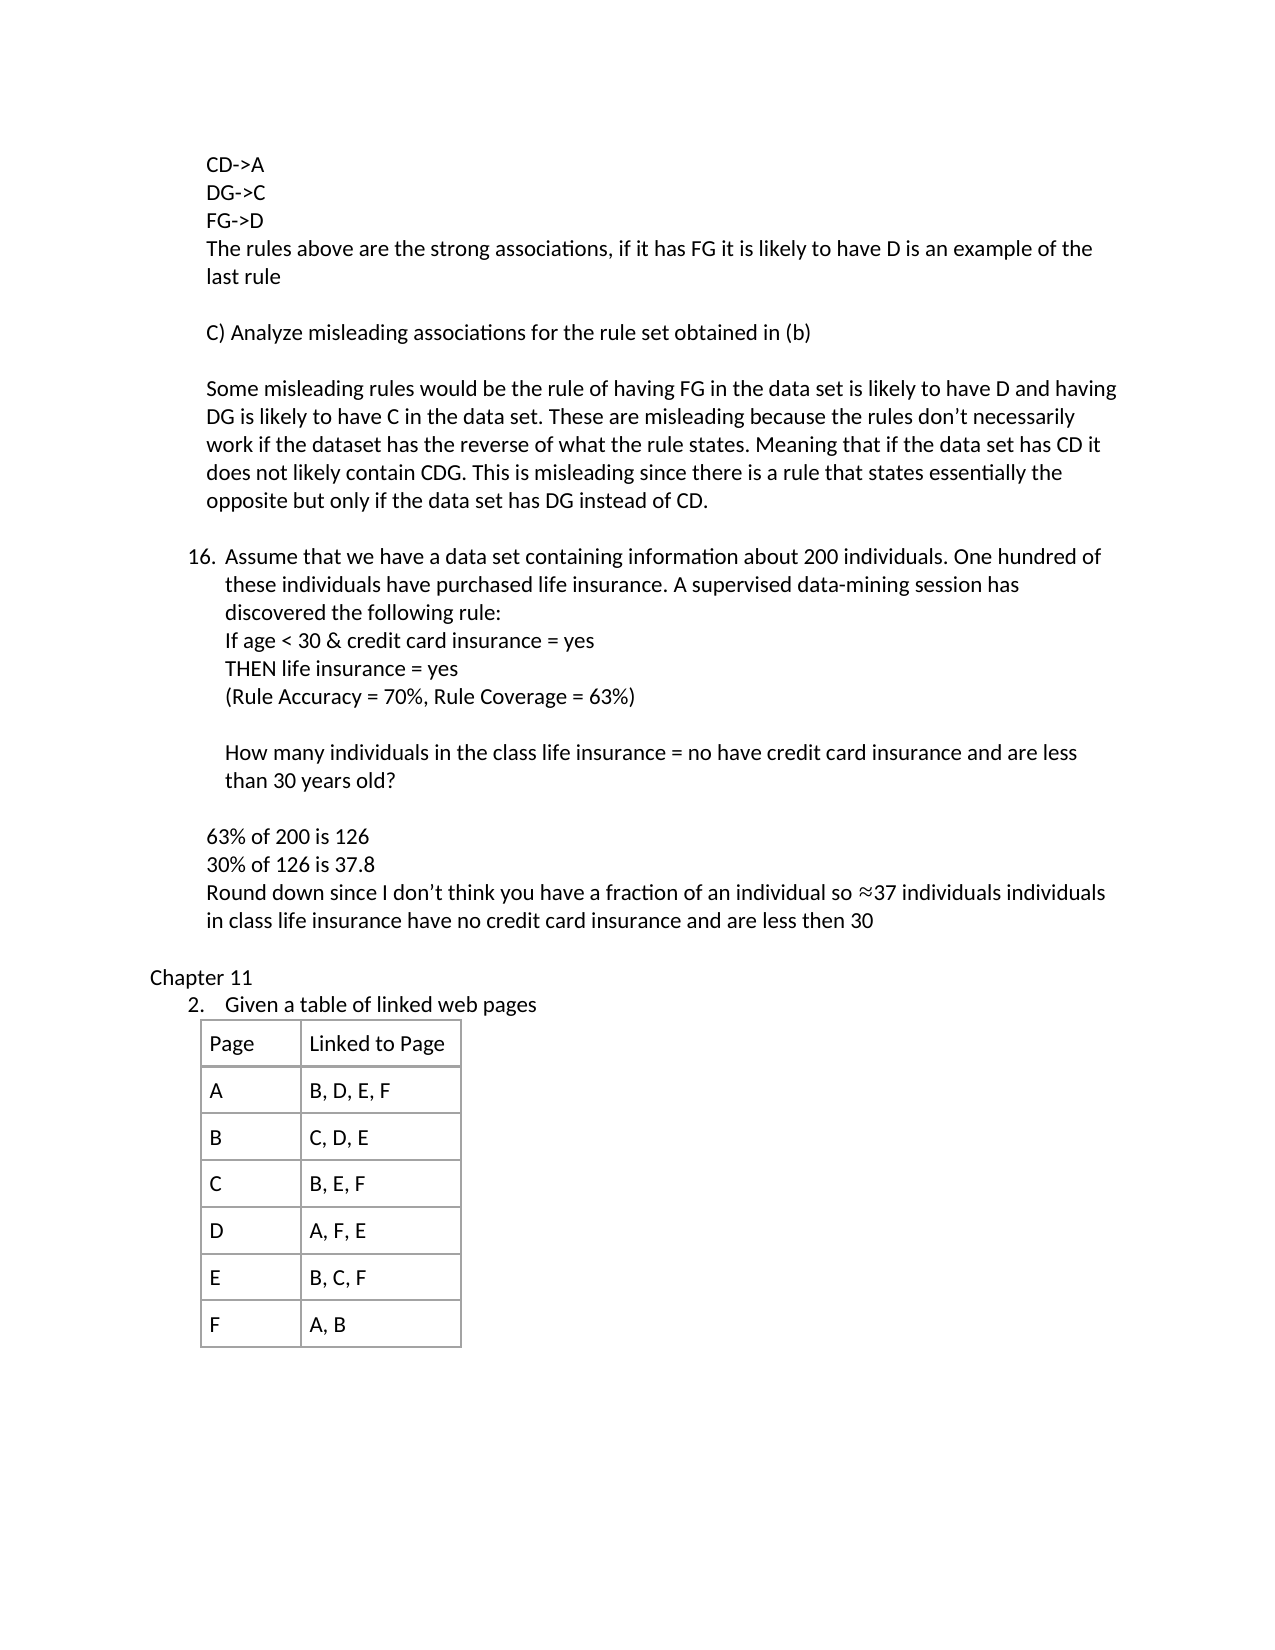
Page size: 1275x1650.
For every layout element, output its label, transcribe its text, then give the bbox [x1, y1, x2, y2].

table_cell A, F, E [302, 1208, 460, 1252]
table_cell E [202, 1255, 300, 1299]
table_cell C, D, E [302, 1114, 460, 1159]
table_cell A, B [302, 1301, 460, 1346]
text 30% of 126 is 37.8 [206, 851, 1125, 878]
table_header Linked to Page [302, 1021, 460, 1065]
text Round down since I don’t think you have a fraction of an individual so 37 individuals individuals in class life insurance have no credit card insurance and are less then 30 [206, 878, 1125, 934]
table_cell C [202, 1161, 300, 1206]
table_cell B, E, F [302, 1161, 460, 1206]
table_cell B [202, 1114, 300, 1159]
table_cell B, C, F [302, 1255, 460, 1299]
table_header Page [202, 1021, 300, 1065]
text DG->C [206, 178, 1125, 206]
text C) Analyze misleading associations for the rule set obtained in (b) [206, 318, 1125, 346]
table_cell A [202, 1068, 300, 1112]
list Given a table of linked web pages [187, 991, 1125, 1019]
text Chapter 11 [150, 963, 1125, 991]
text FG->D [206, 206, 1125, 234]
list Assume that we have a data set containing information about 200 individuals. One hundred of these individuals have purchased life insurance. A supervised data-mining session has discovered the following rule: If age < 30 & credit card insurance = yes THEN life insurance = yes (Rule Accuracy = 70%, Rule Coverage = 63%) How many individuals in the class life insurance = no have credit card insurance and are less than 30 years old? [187, 542, 1125, 794]
table_cell B, D, E, F [302, 1068, 460, 1112]
text Some misleading rules would be the rule of having FG in the data set is likely to have D and having DG is likely to have C in the data set. These are misleading because the rules don’t necessarily work if the dataset has the reverse of what the rule states. Meaning that if the data set has CD it does not likely contain CDG. This is misleading since there is a rule that states essentially the opposite but only if the data set has DG instead of CD. [206, 374, 1125, 514]
table_cell F [202, 1301, 300, 1346]
text 63% of 200 is 126 [206, 822, 1125, 851]
table_cell D [202, 1208, 300, 1252]
text The rules above are the strong associations, if it has FG it is likely to have D is an example of the last rule [206, 234, 1125, 290]
text CD->A [206, 150, 1125, 178]
